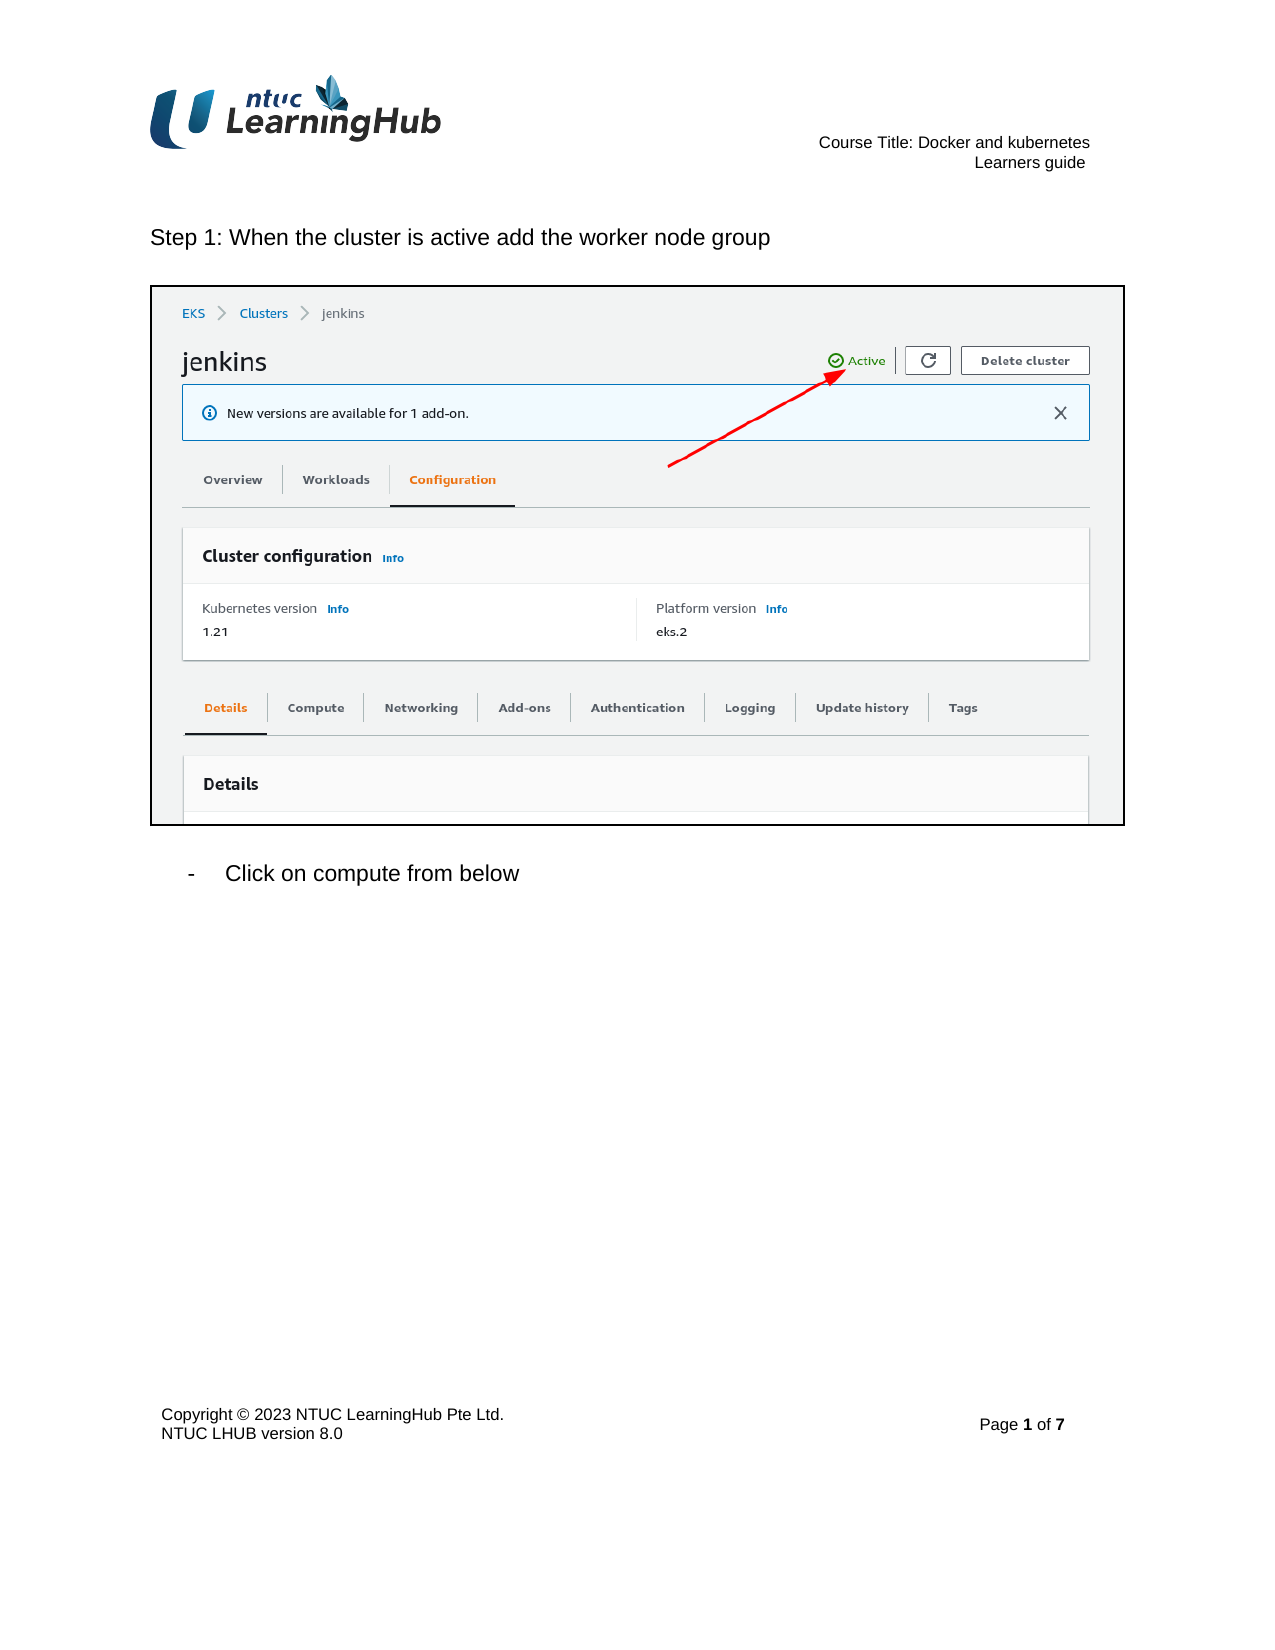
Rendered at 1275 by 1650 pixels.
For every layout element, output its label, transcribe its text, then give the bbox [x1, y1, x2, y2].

text Step 1: When the cluster is active add the worker node group [150, 224, 1125, 251]
picture [150, 75, 441, 149]
list Click on compute from below [187, 860, 1125, 887]
picture [152, 287, 1123, 824]
